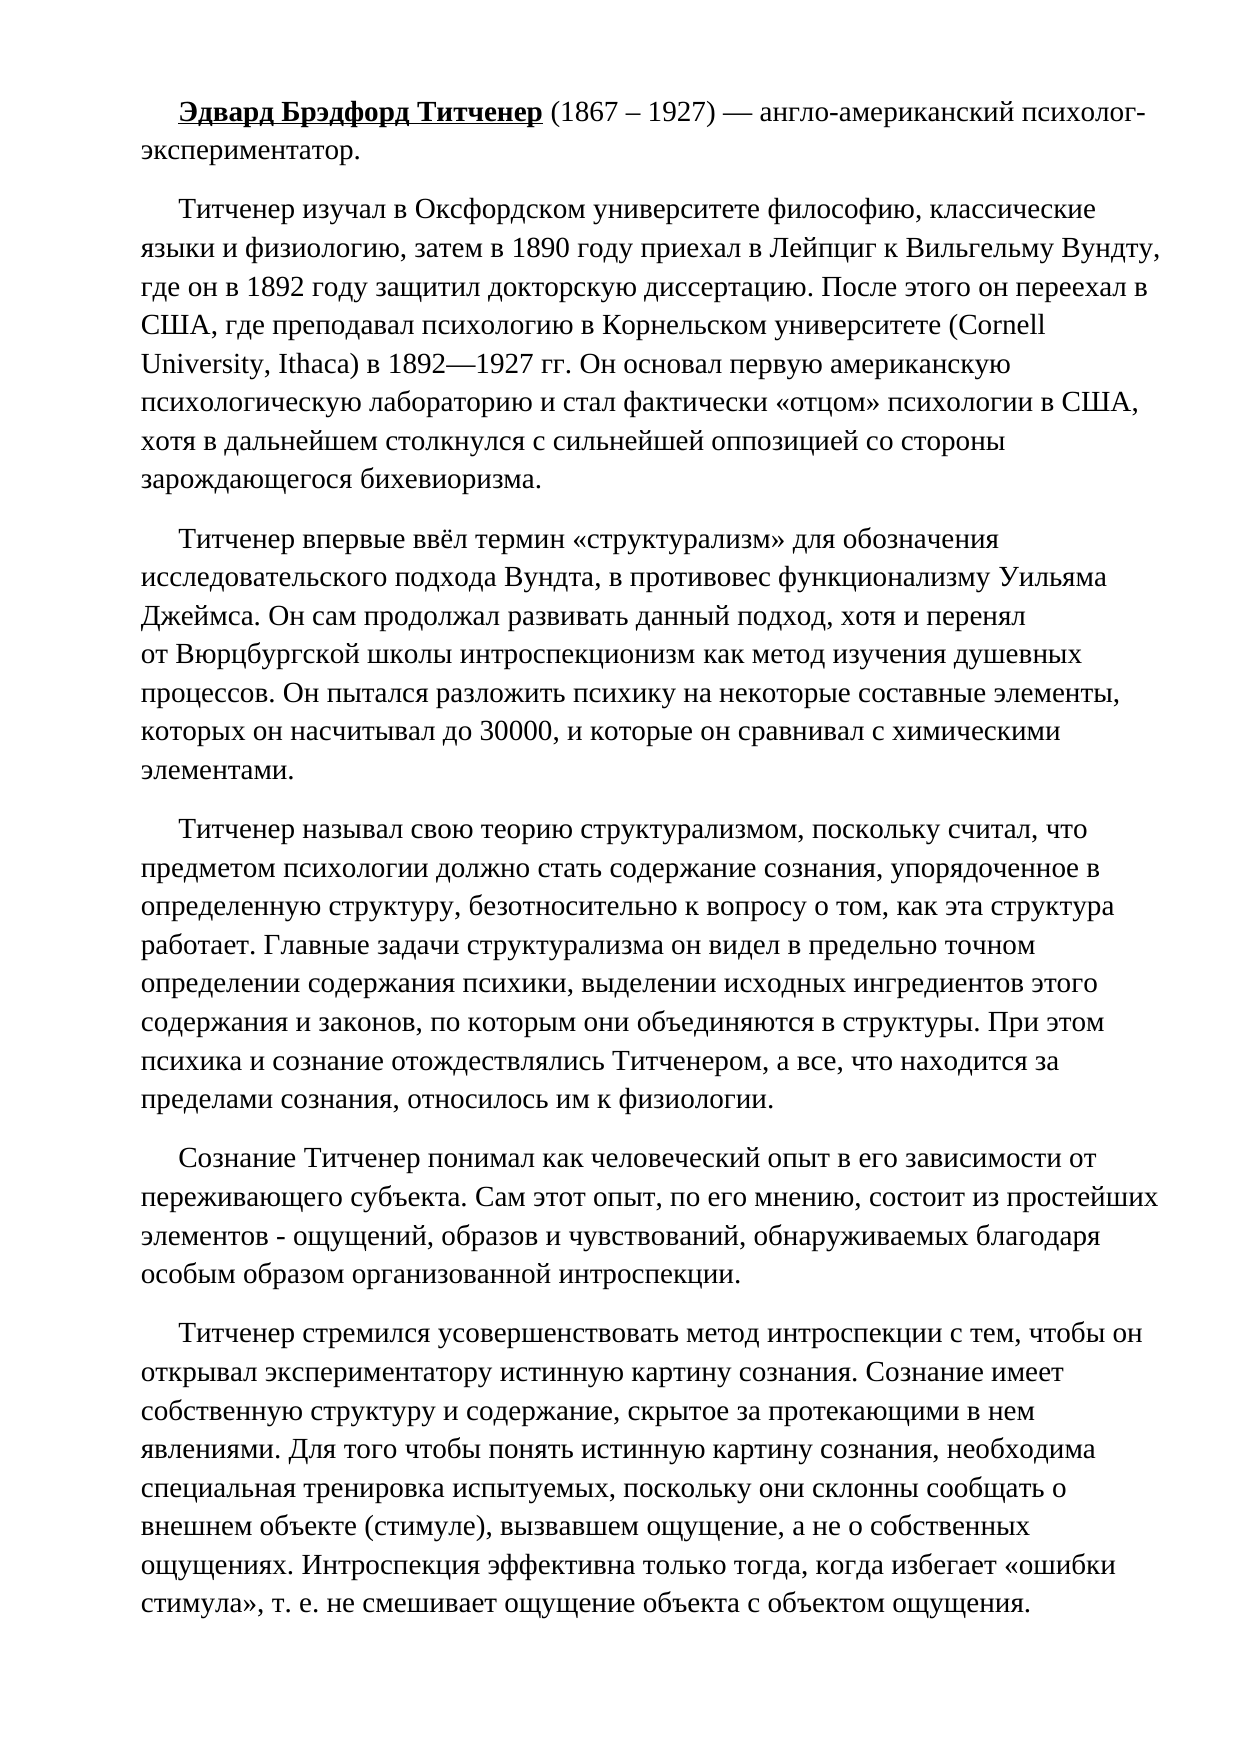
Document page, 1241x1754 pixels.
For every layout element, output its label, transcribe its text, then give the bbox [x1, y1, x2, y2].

text Титченер впервые ввёл термин «структурализм» для обозначения исследовательского подхода Вундта, в противовес функционализму Уильяма Джеймса. Он сам продолжал развивать данный подход, хотя и перенял от Вюрцбургской школы интроспекционизм как метод изучения душевных процессов. Он пытался разложить психику на некоторые составные элементы, которых он насчитывал до 30000, и которые он сравнивал с химическими элементами. [141, 521, 1162, 786]
text Титченер называл свою теорию структурализмом, поскольку считал, что предметом психологии должно стать содержание сознания, упорядоченное в определенную структуру, безотносительно к вопросу о том, как эта структура работает. Главные задачи структурализма он видел в предельно точном определении содержания психики, выделении исходных ингредиентов этого содержания и законов, по которым они объединяются в структуры. При этом психика и сознание отождествлялись Титченером, а все, что находится за пределами сознания, относилось им к физиологии. [141, 811, 1162, 1115]
text Сознание Титченер понимал как человеческий опыт в его зависимости от переживающего субъекта. Сам этот опыт, по его мнению, состоит из простейших элементов - ощущений, образов и чувствований, обнаруживаемых благодаря особым образом организованной интроспекции. [141, 1141, 1162, 1290]
text Эдвард Брэдфорд Титченер (1867 – 1927) — англо-американский психолог-экспериментатор. [141, 94, 1162, 166]
text Титченер изучал в Оксфордском университете философию, классические языки и физиологию, затем в 1890 году приехал в Лейпциг к Вильгельму Вундту, где он в 1892 году защитил докторскую диссертацию. После этого он переехал в США, где преподавал психологию в Корнельском университете (Cornell University, Ithaca) в 1892—1927 гг. Он основал первую американскую психологическую лабораторию и стал фактически «отцом» психологии в США, хотя в дальнейшем столкнулся с сильнейшей оппозицией со стороны зарождающегося бихевиоризма. [141, 192, 1162, 495]
text Титченер стремился усовершенствовать метод интроспекции с тем, чтобы он открывал экспериментатору истинную картину сознания. Сознание имеет собственную структуру и содержание, скрытое за протекающими в нем явлениями. Для того чтобы понять истинную картину сознания, необходима специальная тренировка испытуемых, поскольку они склонны сообщать о внешнем объекте (стимуле), вызвавшем ощущение, а не о собственных ощущениях. Интроспекция эффективна только тогда, когда избегает «ошибки стимула», т. е. не смешивает ощущение объекта с объектом ощущения. [141, 1316, 1162, 1619]
